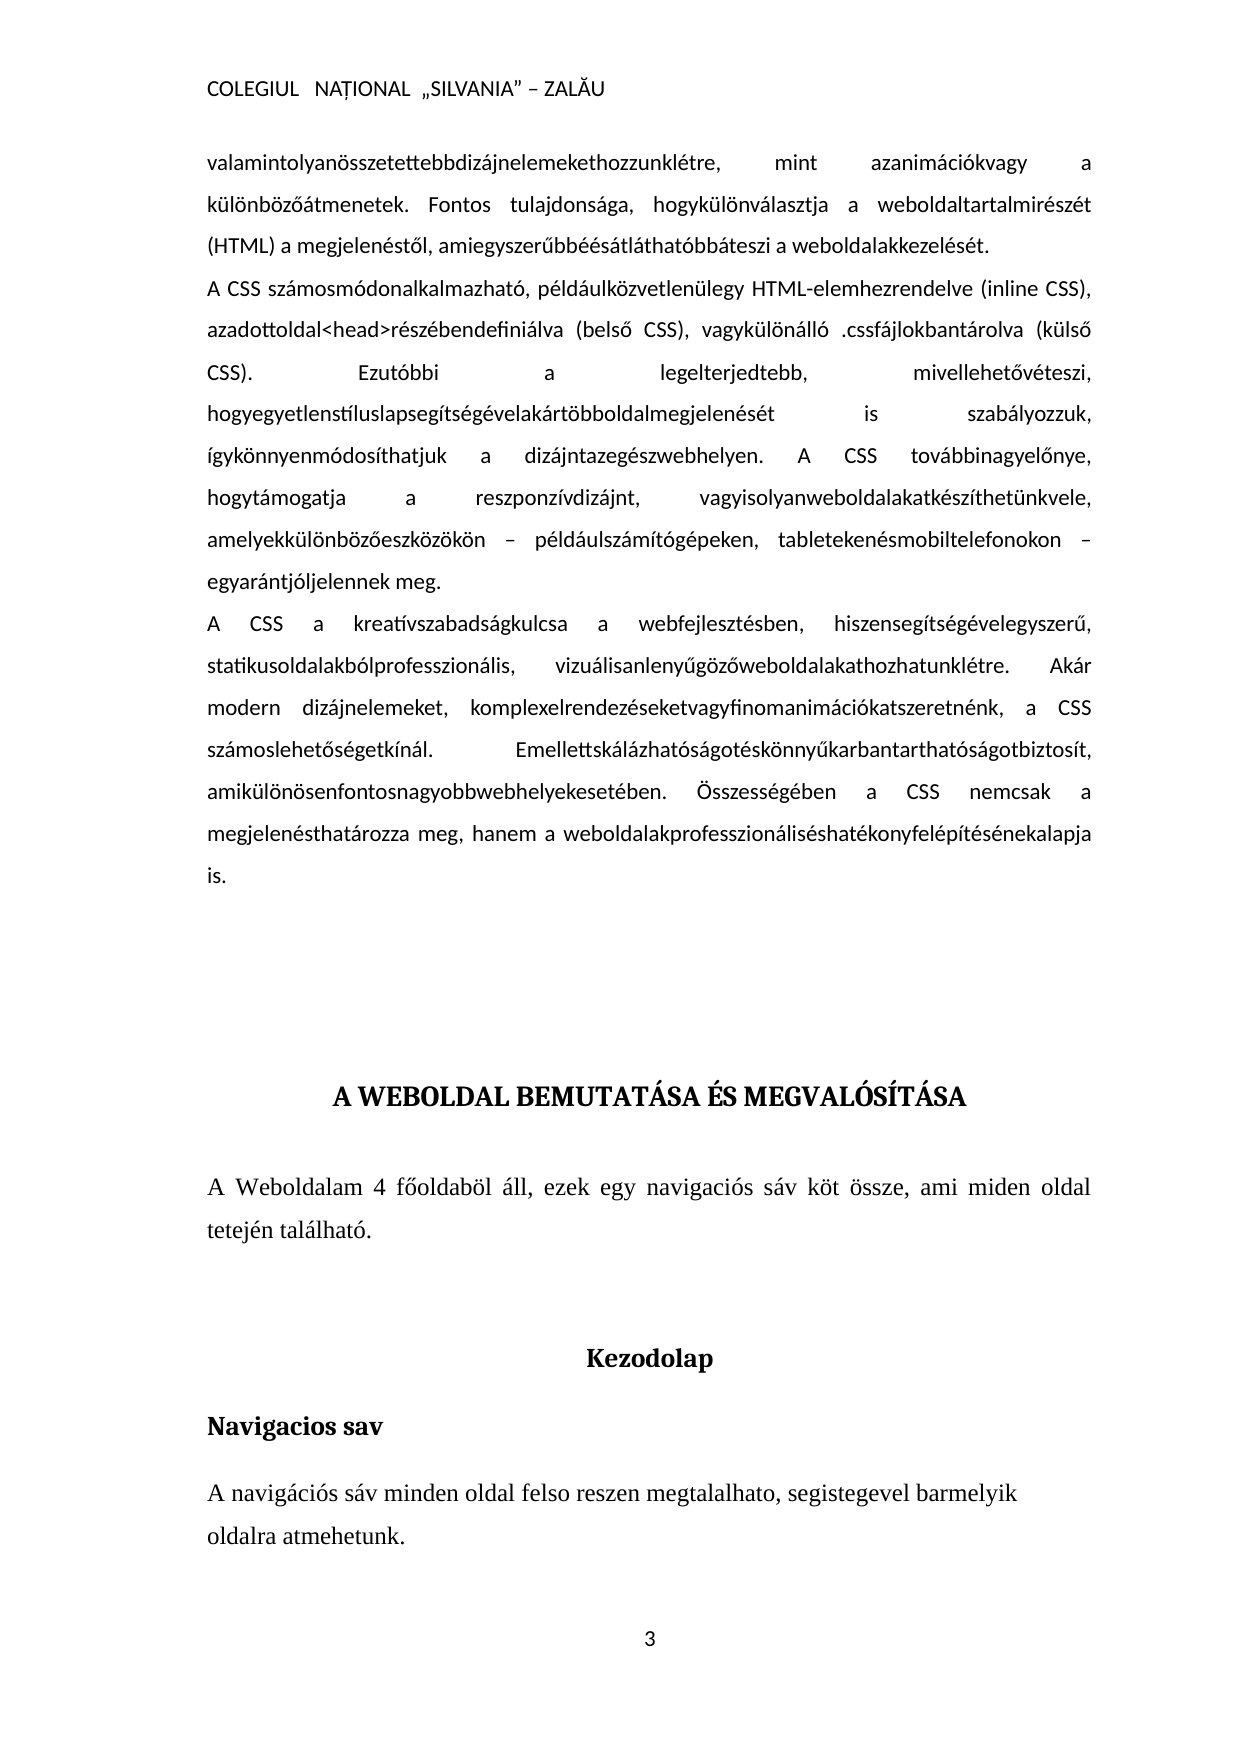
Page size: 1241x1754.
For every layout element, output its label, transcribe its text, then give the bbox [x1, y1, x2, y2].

text Navigacios sav [207, 1411, 1092, 1442]
text A navigációs sáv minden oldal felso reszen megtalalhato, segistegevel barmelyik oldalra atmehetunk. [207, 1478, 1092, 1550]
text A Weboldalam 4 főoldaböl áll, ezek egy navigaciós sáv köt össze, ami miden oldal tetején található. [207, 1172, 1092, 1244]
text Kezodolap [207, 1343, 1092, 1374]
text A CSS a kreatívszabadságkulcsa a webfejlesztésben, hiszensegítségévelegyszerű, statikusoldalakbólprofesszionális, vizuálisanlenyűgözőweboldalakathozhatunklétre. Akár modern dizájnelemeket, komplexelrendezéseketvagyfinomanimációkatszeretnénk, a CSS számoslehetőségetkínál. Emellettskálázhatóságotéskönnyűkarbantarthatóságotbiztosít, amikülönösenfontosnagyobbwebhelyekesetében. Összességében a CSS nemcsak a megjelenésthatározza meg, hanem a weboldalakprofesszionáliséshatékonyfelépítésénekalapja is. [207, 609, 1092, 889]
text A CSS számosmódonalkalmazható, példáulközvetlenülegy HTML-elemhezrendelve (inline CSS), azadottoldal<head>részébendefiniálva (belső CSS), vagykülönálló .cssfájlokbantárolva (külső CSS). Ezutóbbi a legelterjedtebb, mivellehetővéteszi, hogyegyetlenstíluslapsegítségévelakártöbboldalmegjelenését is szabályozzuk, ígykönnyenmódosíthatjuk a dizájntazegészwebhelyen. A CSS továbbinagyelőnye, hogytámogatja a reszponzívdizájnt, vagyisolyanweboldalakatkészíthetünkvele, amelyekkülönbözőeszközökön – példáulszámítógépeken, tabletekenésmobiltelefonokon – egyarántjóljelennek meg. [207, 274, 1092, 596]
subtitle A WEBOLDAL BEMUTATÁSA ÉS MEGVALÓSÍTÁSA [207, 1081, 1092, 1114]
